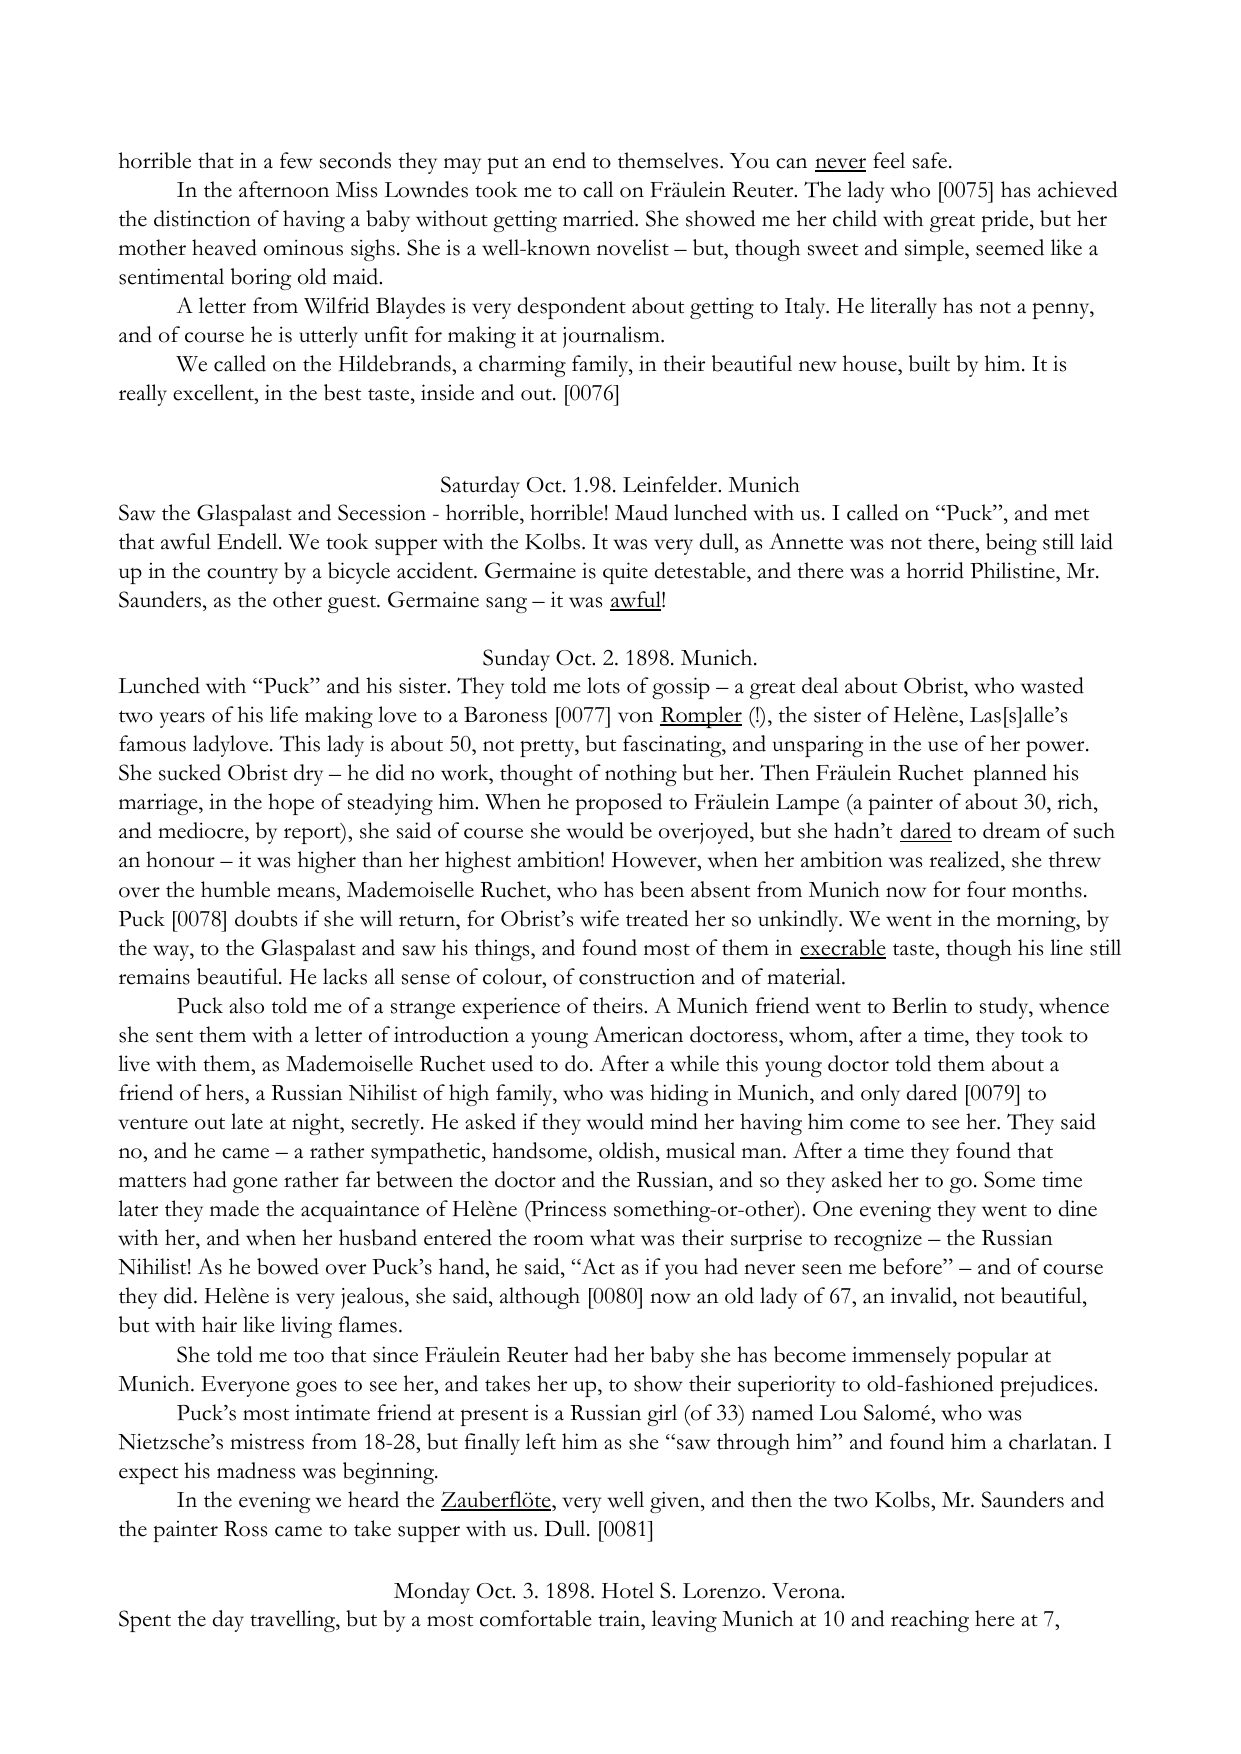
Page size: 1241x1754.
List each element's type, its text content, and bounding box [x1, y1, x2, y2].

text Saw the Glaspalast and Secession - horrible, horrible! Maud lunched with us. I called on “Puck”, and met that awful Endell. We took supper with the Kolbs. It was very dull, as Annette was not there, being still laid up in the country by a bicycle accident. Germaine is quite detestable, and there was a horrid Philistine, Mr. Saunders, as the other guest. Germaine sang – it was awful! [118, 499, 1122, 614]
text Monday Oct. 3. 1898. Hotel S. Lorenzo. Verona. [118, 1578, 1122, 1605]
text In the afternoon Miss Lowndes took me to call on Fräulein Reuter. The lady who [0075] has achieved the distinction of having a baby without getting married. She showed me her child with great pride, but her mother heaved ominous sighs. She is a well-known novelist – but, though sweet and simple, seemed like a sentimental boring old maid. [118, 177, 1122, 291]
text In the evening we heard the Zauberflöte, very well given, and then the two Kolbs, Mr. Saunders and the painter Ross came to take supper with us. Dull. [0081] [118, 1487, 1122, 1543]
text Lunched with “Puck” and his sister. They told me lots of gossip – a great deal about Obrist, who wasted two years of his life making love to a Baroness [0077] von Rompler (!), the sister of Helène, Las[s]alle’s famous ladylove. This lady is about 50, not pretty, but fascinating, and unsparing in the use of her power. She sucked Obrist dry – he did no work, thought of nothing but her. Then Fräulein Ruchet planned his marriage, in the hope of steadying him. When he proposed to Fräulein Lampe (a painter of about 30, rich, and mediocre, by report), she said of course she would be overjoyed, but she hadn’t dared to dream of such an honour – it was higher than her highest ambition! However, when her ambition was realized, she threw over the humble means, Mademoiselle Ruchet, who has been absent from Munich now for four months. Puck [0078] doubts if she will return, for Obrist’s wife treated her so unkindly. We went in the morning, by the way, to the Glaspalast and saw his things, and found most of them in execrable taste, though his line still remains beautiful. He lacks all sense of colour, of construction and of material. [118, 673, 1122, 991]
text Saturday Oct. 1.98. Leinfelder. Munich [118, 472, 1122, 498]
text We called on the Hildebrands, a charming family, in their beautiful new house, built by him. It is really excellent, in the best taste, inside and out. [0076] [118, 351, 1122, 407]
text Puck’s most intimate friend at present is a Russian girl (of 33) named Lou Salomé, who was Nietzsche’s mistress from 18-28, but finally left him as she “saw through him” and found him a charlatan. I expect his madness was beginning. [118, 1399, 1122, 1484]
text She told me too that since Fräulein Reuter had her baby she has become immensely popular at Munich. Everyone goes to see her, and takes her up, to show their superiority to old-fashioned prejudices. [118, 1341, 1122, 1397]
text Puck also told me of a strange experience of theirs. A Munich friend went to Berlin to study, whence she sent them with a letter of introduction a young American doctoress, whom, after a time, they took to live with them, as Mademoiselle Ruchet used to do. After a while this young doctor told them about a friend of hers, a Russian Nihilist of high family, who was hiding in Munich, and only dared [0079] to venture out late at night, secretly. He asked if they would mind her having him come to see her. They said no, and he came – a rather sympathetic, handsome, oldish, musical man. After a time they found that matters had gone rather far between the doctor and the Russian, and so they asked her to go. Some time later they made the acquaintance of Helène (Princess something-or-other). One evening they went to dine with her, and when her husband entered the room what was their surprise to recognize – the Russian Nihilist! As he bowed over Puck’s hand, he said, “Act as if you had never seen me before” – and of course they did. Helène is very jealous, she said, although [0080] now an old lady of 67, an invalid, not beautiful, but with hair like living flames. [118, 993, 1122, 1339]
text Sunday Oct. 2. 1898. Munich. [118, 645, 1122, 672]
text A letter from Wilfrid Blaydes is very despondent about getting to Italy. He literally has not a penny, and of course he is utterly unfit for making it at journalism. [118, 293, 1122, 349]
